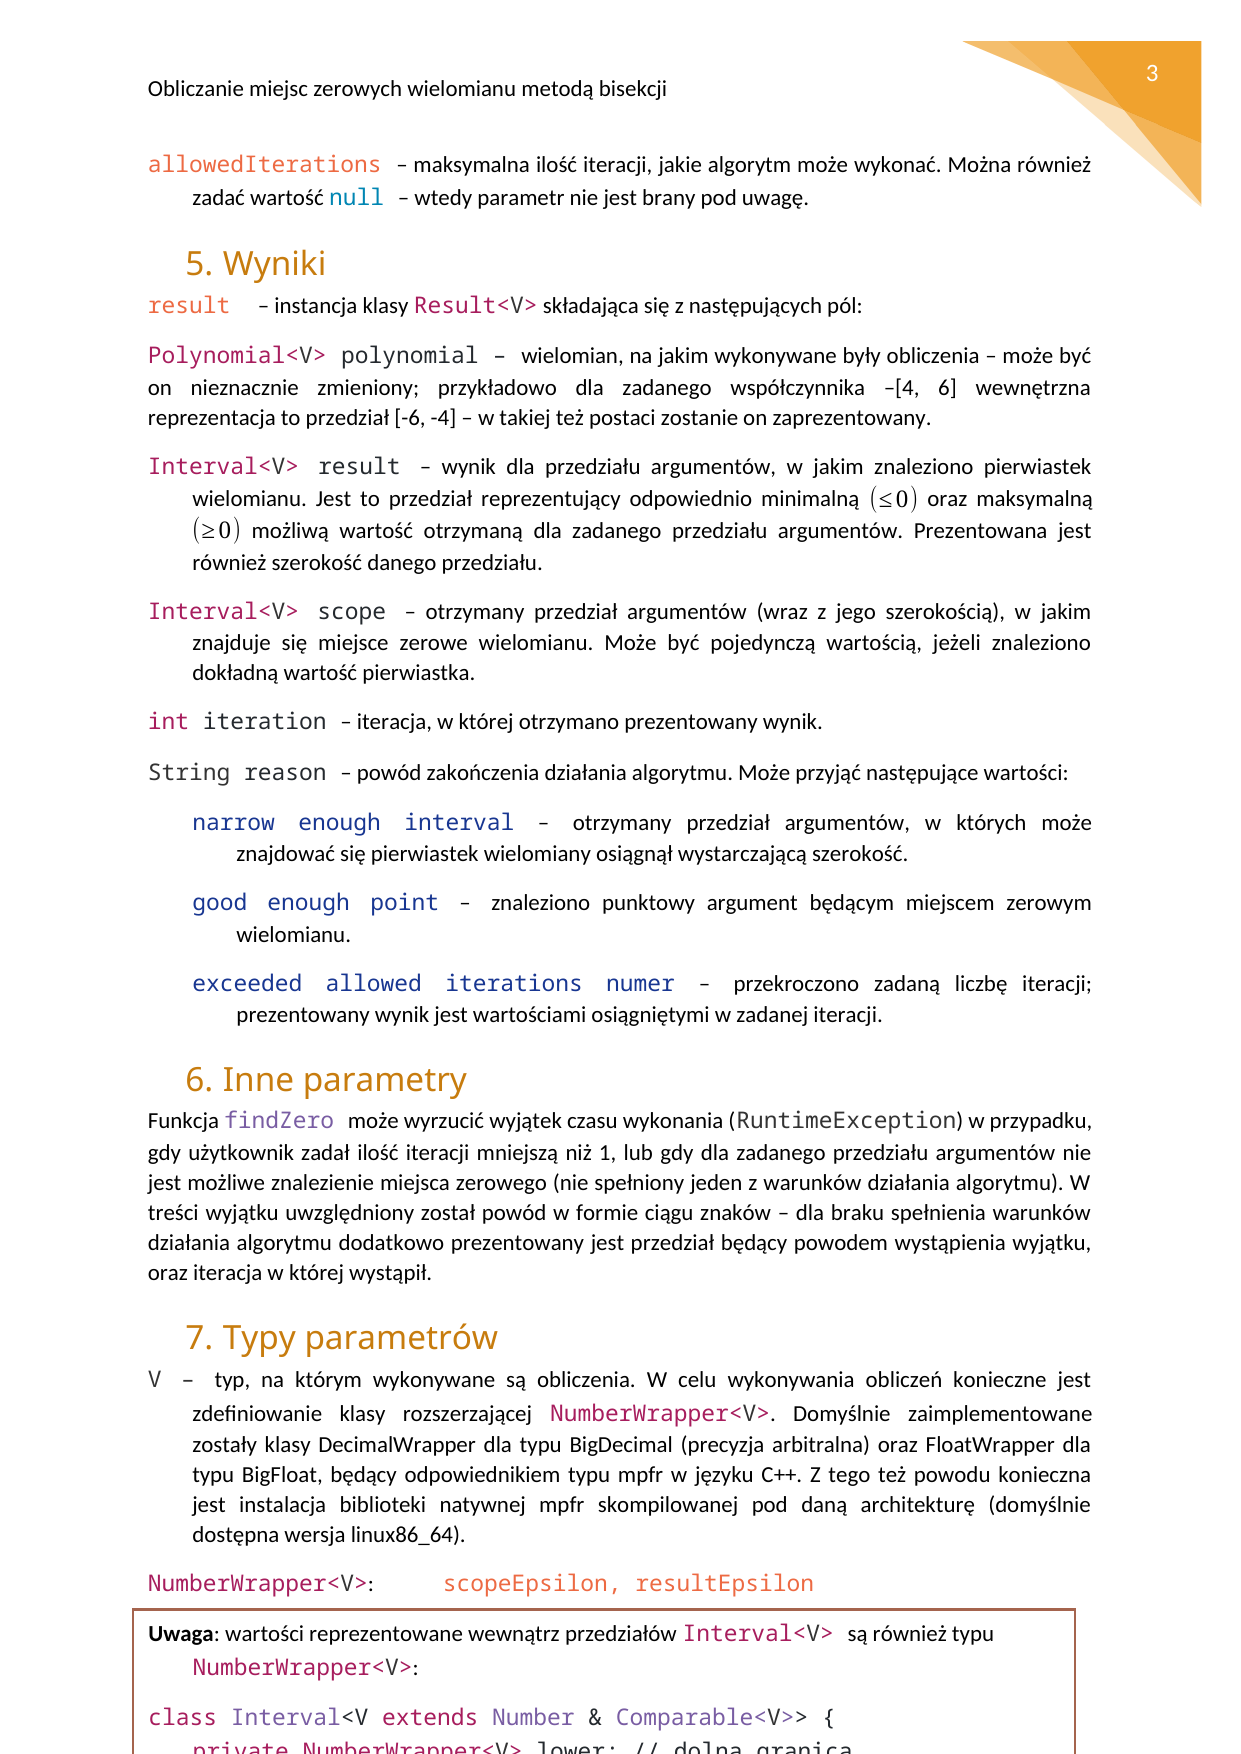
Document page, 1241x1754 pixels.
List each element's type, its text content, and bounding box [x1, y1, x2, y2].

text Funkcja findZero może wyrzucić wyjątek czasu wykonania (RuntimeException) w przypadku, gdy użytkownik zadał ilość iteracji mniejszą niż 1, lub gdy dla zadanego przedziału argumentów nie jest możliwe znalezienie miejsca zerowego (nie spełniony jeden z warunków działania algorytmu). W treści wyjątku uwzględniony został powód w formie ciągu znaków – dla braku spełnienia warunków działania algorytmu dodatkowo prezentowany jest przedział będący powodem wystąpienia wyjątku, oraz iteracja w której wystąpił. [148, 1104, 1093, 1287]
text allowedIterations – maksymalna ilość iteracji, jakie algorytm może wykonać. Można również zadać wartość null – wtedy parametr nie jest brany pod uwagę. [148, 148, 1093, 213]
text Interval<V> scope – otrzymany przedział argumentów (wraz z jego szerokością), w jakim znajduje się miejsce zerowe wielomianu. Może być pojedynczą wartością, jeżeli znaleziono dokładną wartość pierwiastka. [148, 595, 1093, 686]
picture [962, 41, 1202, 207]
text int iteration – iteracja, w której otrzymano prezentowany wynik. [340, 705, 1093, 736]
text NumberWrapper<V>: scopeEpsilon, resultEpsilon [148, 1567, 1093, 1599]
text String reason – powód zakończenia działania algorytmu. Może przyjąć następujące wartości: [340, 756, 1093, 787]
text narrow enough interval – otrzymany przedział argumentów, w których może znajdować się pierwiastek wielomiany osiągnął wystarczającą szerokość. [192, 806, 1093, 867]
text V – typ, na którym wykonywane są obliczenia. W celu wykonywania obliczeń konieczne jest zdefiniowanie klasy rozszerzającej NumberWrapper<V>. Domyślnie zaimplementowane zostały klasy DecimalWrapper dla typu BigDecimal (precyzja arbitralna) oraz FloatWrapper dla typu BigFloat, będący odpowiednikiem typu mpfr w języku C++. Z tego też powodu konieczna jest instalacja biblioteki natywnej mpfr skompilowanej pod daną architekturę (domyślnie dostępna wersja linux86_64). [148, 1363, 1093, 1548]
text good enough point – znaleziono punktowy argument będącym miejscem zerowym wielomianu. [192, 886, 1093, 948]
subtitle Typy parametrów [185, 1314, 1093, 1359]
text result – instancja klasy Result<V> składająca się z następujących pól: [537, 289, 1093, 320]
text exceeded allowed iterations numer – przekroczono zadaną liczbę iteracji; prezentowany wynik jest wartościami osiągniętymi w zadanej iteracji. [192, 967, 1093, 1028]
text Polynomial<V> polynomial – wielomian, na jakim wykonywane były obliczenia – może być on nieznacznie zmieniony; przykładowo dla zadanego współczynnika –[4, 6] wewnętrzna reprezentacja to przedział [-6, -4] – w takiej też postaci zostanie on zaprezentowany. [148, 339, 1093, 431]
text Interval<V> result – wynik dla przedziału argumentów, w jakim znaleziono pierwiastek wielomianu. Jest to przedział reprezentujący odpowiednio minimalną oraz maksymalną możliwą wartość otrzymaną dla zadanego przedziału argumentów. Prezentowana jest również szerokość danego przedziału. [148, 450, 1093, 576]
text result – instancja klasy Result<V> składająca się z następujących pól: [258, 289, 414, 320]
subtitle Wyniki [185, 240, 1093, 286]
subtitle Inne parametry [185, 1055, 1093, 1101]
